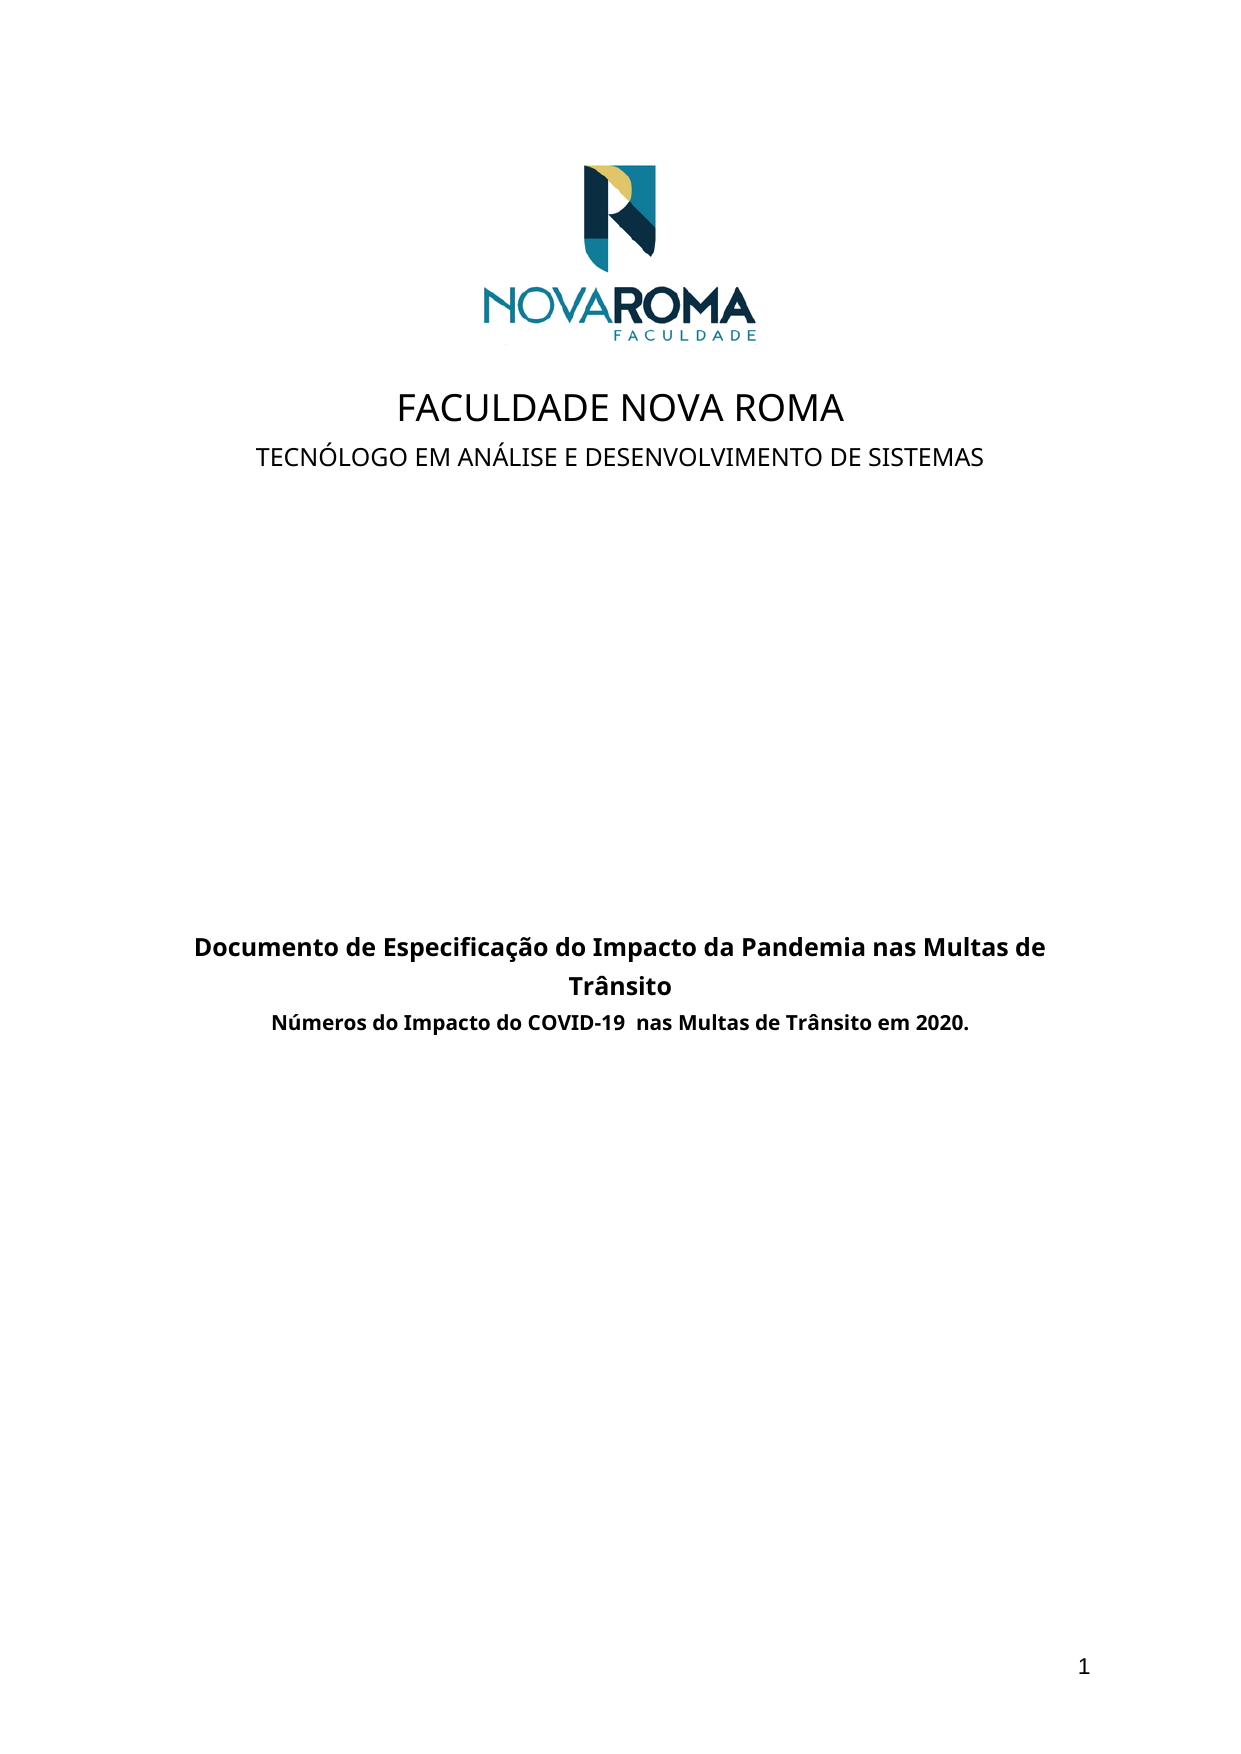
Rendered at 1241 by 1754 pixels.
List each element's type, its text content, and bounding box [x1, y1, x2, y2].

text TECNÓLOGO EM ANÁLISE E DESENVOLVIMENTO DE SISTEMAS [150, 440, 1090, 474]
picture [482, 150, 758, 358]
text Números do Impacto do COVID-19 nas Multas de Trânsito em 2020. [150, 1008, 1090, 1036]
text FACULDADE NOVA ROMA [150, 381, 1090, 432]
text Documento de Especificação do Impacto da Pandemia nas Multas de Trânsito [150, 929, 1090, 1003]
